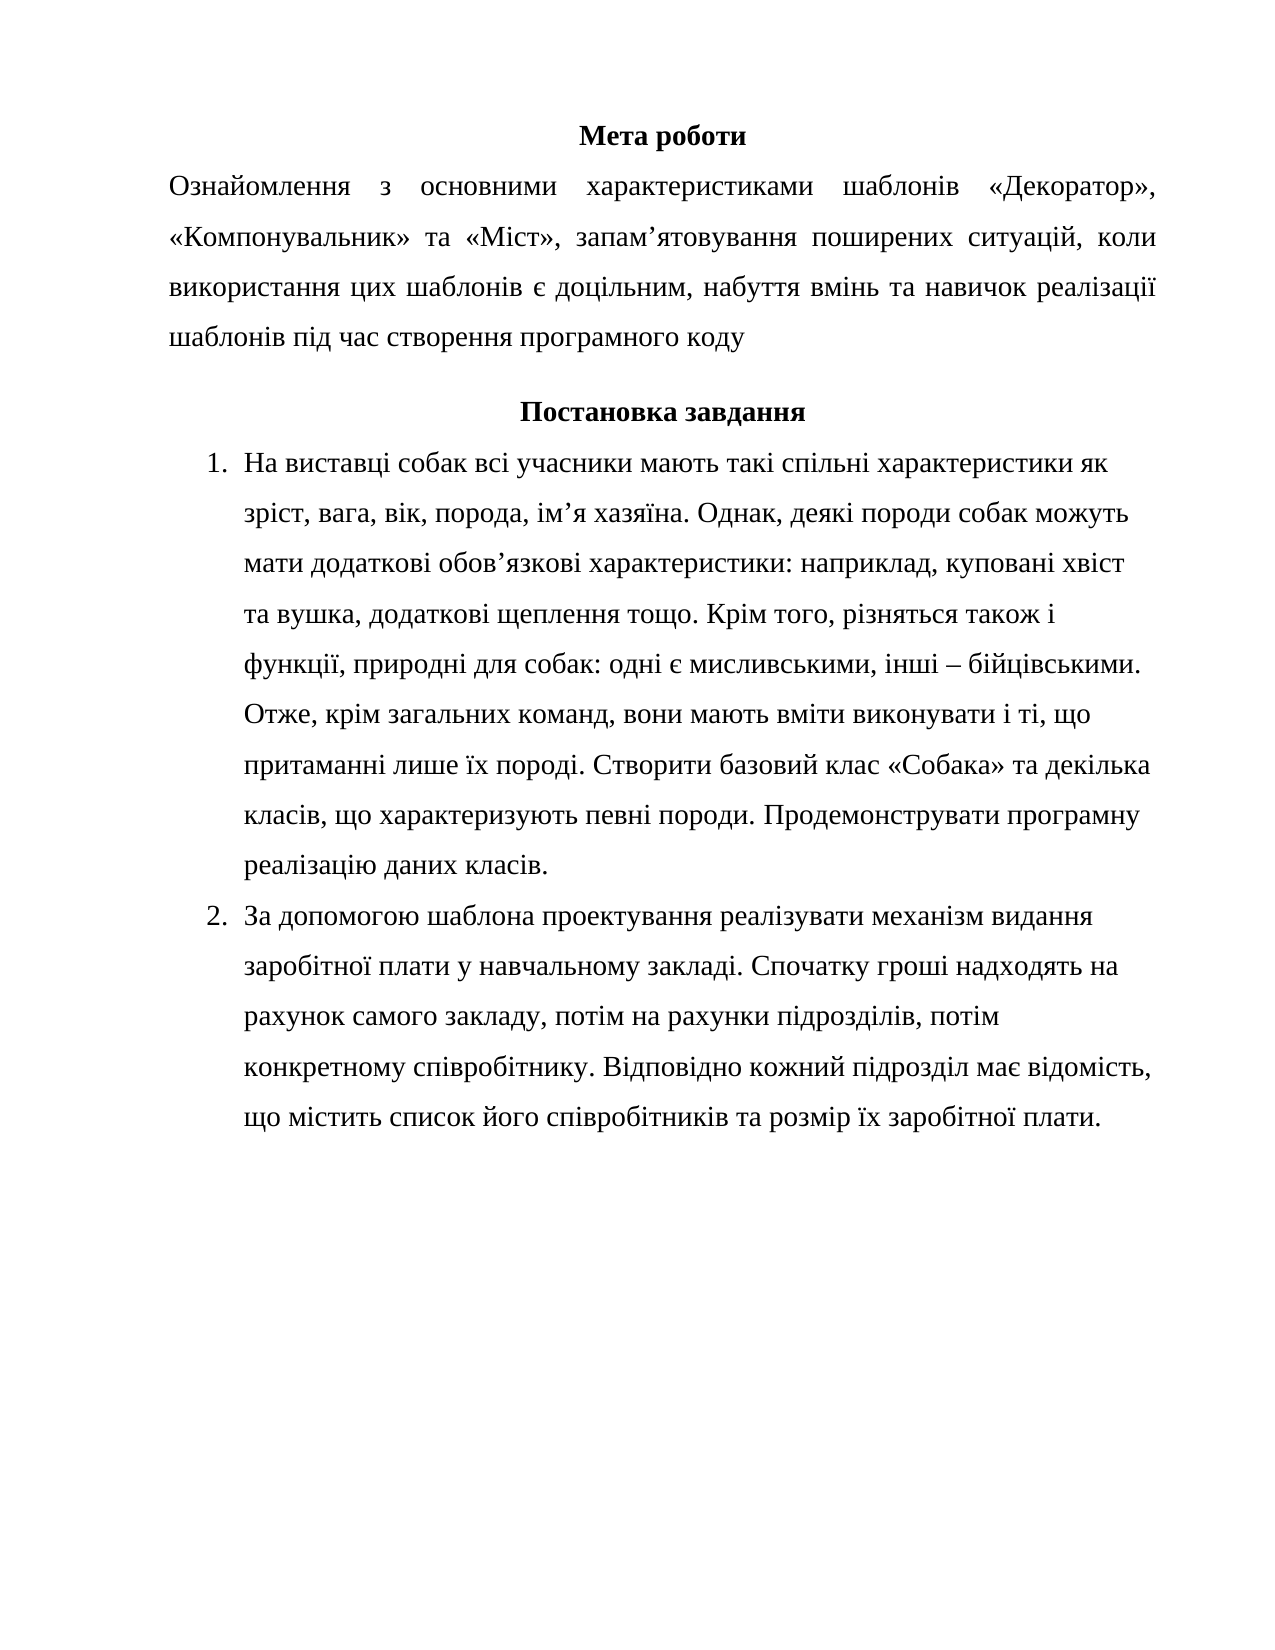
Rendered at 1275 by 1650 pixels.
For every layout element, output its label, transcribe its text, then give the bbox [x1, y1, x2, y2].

list За допомогою шаблона проектування реалізувати механізм видання заробітної плати у навчальному закладі. Спочатку гроші надходять на рахунок самого закладу, потім на рахунки підрозділів, потім конкретному співробітнику. Відповідно кожний підрозділ має відомість, що містить список його співробітників та розмір їх заробітної плати. [206, 898, 1157, 1132]
text Ознайомлення з основними характеристиками шаблонів «Декоратор», «Компонувальник» та «Міст», запам’ятовування поширених ситуацій, коли використання цих шаблонів є доцільним, набуття вмінь та навичок реалізації шаблонів під час створення програмного коду [169, 168, 1157, 353]
text Постановка завдання [169, 394, 1157, 428]
text Мета роботи [169, 118, 1157, 152]
list На виставці собак всі учасники мають такі спільні характеристики як зріст, вага, вік, порода, ім’я хазяїна. Однак, деякі породи собак можуть мати додаткові обов’язкові характеристики: наприклад, куповані хвіст та вушка, додаткові щеплення тощо. Крім того, різняться також і функції, природні для собак: одні є мисливськими, інші – бійцівськими. Отже, крім загальних команд, вони мають вміти виконувати і ті, що притаманні лише їх породі. Створити базовий клас «Собака» та декілька класів, що характеризують певні породи. Продемонструвати програмну реалізацію даних класів. [206, 445, 1157, 881]
